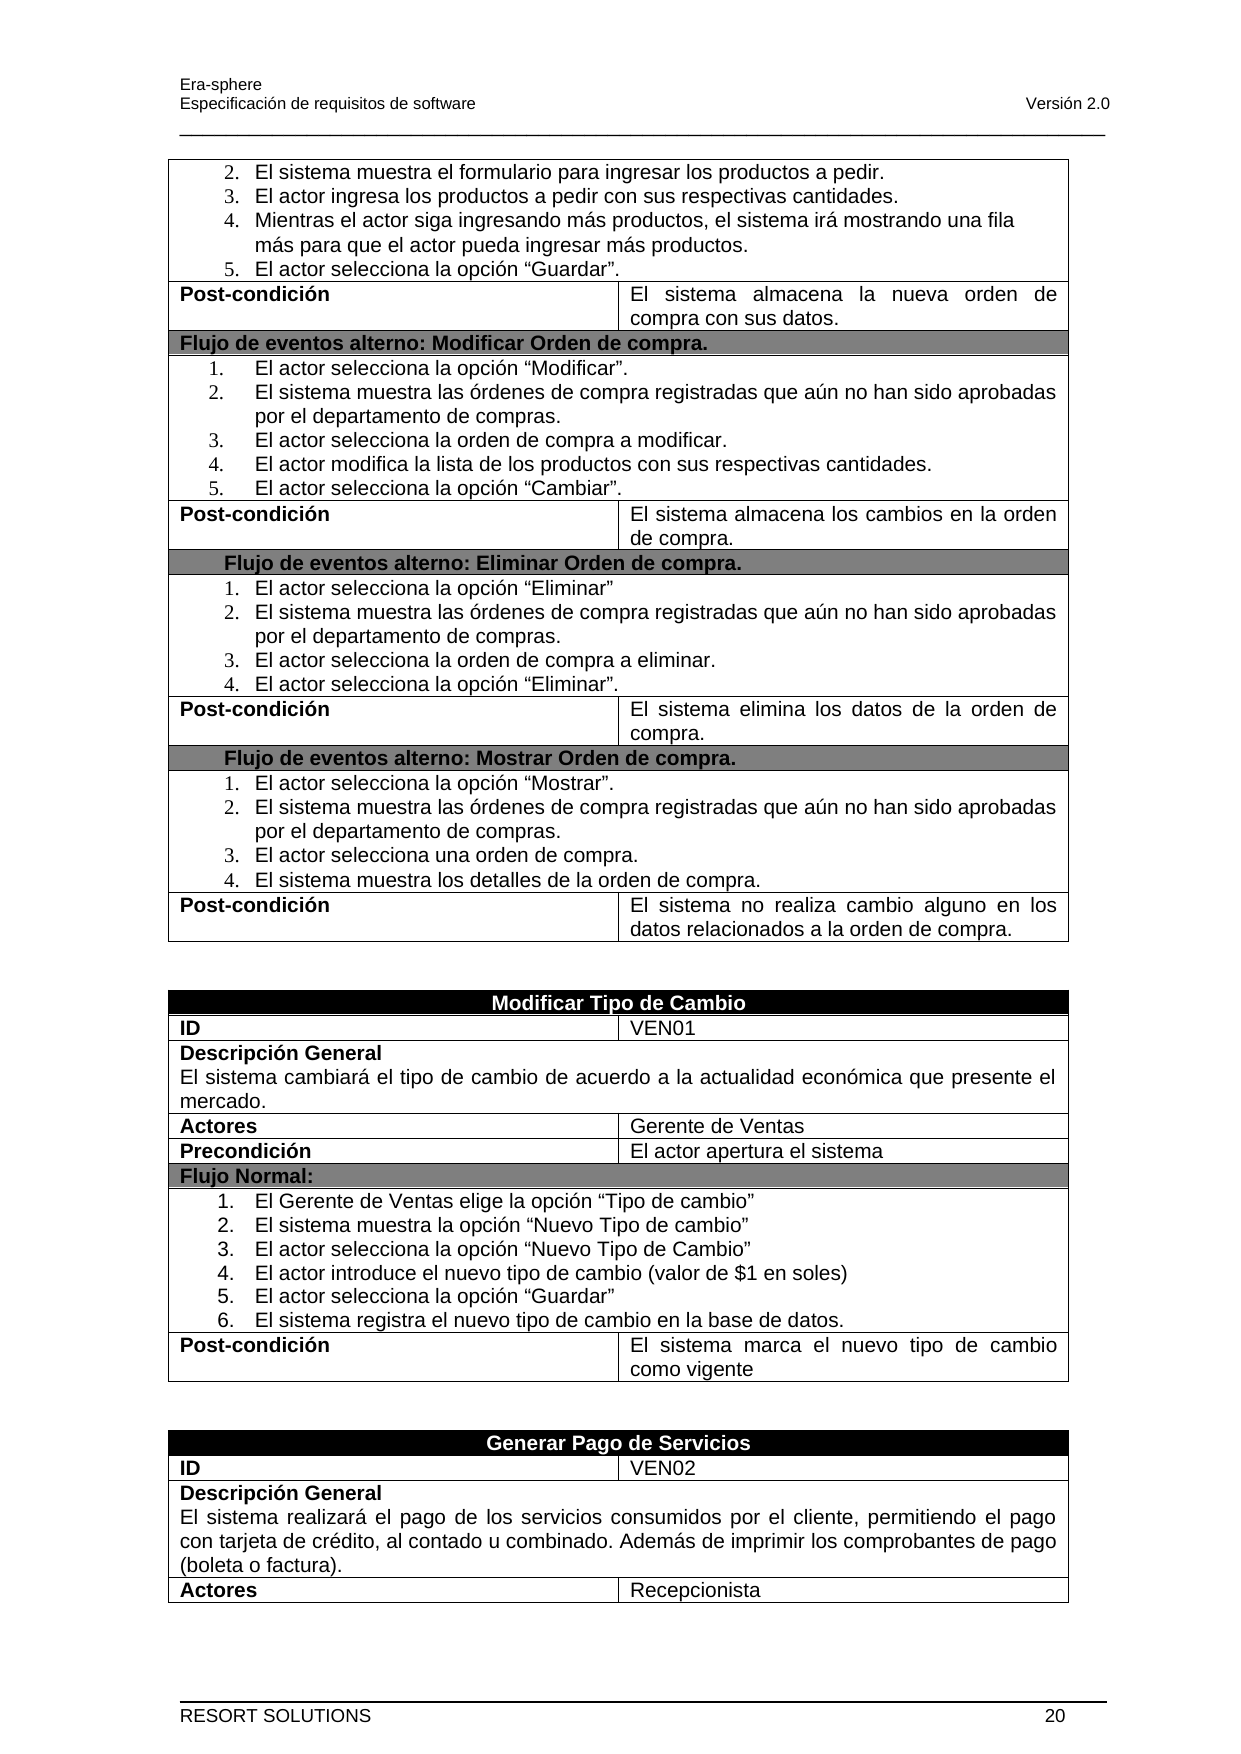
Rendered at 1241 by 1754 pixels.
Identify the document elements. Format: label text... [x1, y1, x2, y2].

table_cell ID [169, 1456, 618, 1480]
table_cell Flujo de eventos alterno: Eliminar Orden de compra. [169, 550, 1068, 574]
table_cell Post-condición [169, 1333, 618, 1381]
table_cell Post-condición [169, 501, 618, 549]
table_cell ID [169, 1016, 618, 1039]
table_cell El actor selecciona la opción “Modificar”. El sistema muestra las órdenes de compra registradas que aún no han sido aprobadas por el departamento de compras. El actor selecciona la orden de compra a modificar. El actor modifica la lista de los productos con sus respectivas cantidades. El actor selecciona la opción “Cambiar”. [169, 356, 1068, 500]
table_cell El actor selecciona la opción “Eliminar” El sistema muestra las órdenes de compra registradas que aún no han sido aprobadas por el departamento de compras. El actor selecciona la orden de compra a eliminar. El actor selecciona la opción “Eliminar”. [169, 575, 1068, 696]
table_cell El sistema marca el nuevo tipo de cambio como vigente [619, 1333, 1068, 1381]
table_cell Gerente de Ventas [619, 1114, 1068, 1137]
table_cell Actores [169, 1114, 618, 1137]
table_cell Actores [169, 1578, 618, 1602]
table_cell El sistema elimina los datos de la orden de compra. [619, 697, 1068, 745]
table_cell VEN01 [619, 1016, 1068, 1039]
table_cell VEN02 [619, 1456, 1068, 1480]
table_cell Post-condición [169, 282, 618, 329]
table_cell Flujo de eventos alterno: Modificar Orden de compra. [169, 331, 1068, 354]
table_header Generar Pago de Servicios [169, 1431, 1068, 1455]
table_cell El sistema almacena la nueva orden de compra con sus datos. [619, 282, 1068, 329]
table_cell El actor apertura el sistema [619, 1139, 1068, 1162]
table_cell Precondición [169, 1139, 618, 1162]
table_cell El actor selecciona la opción “Mostrar”. El sistema muestra las órdenes de compra registradas que aún no han sido aprobadas por el departamento de compras. El actor selecciona una orden de compra. El sistema muestra los detalles de la orden de compra. [169, 771, 1068, 892]
table_cell El sistema almacena los cambios en la orden de compra. [619, 501, 1068, 549]
table_cell Post-condición [169, 697, 618, 745]
table_cell Flujo de eventos alterno: Mostrar Orden de compra. [169, 746, 1068, 770]
table_cell Flujo Normal: [169, 1164, 1068, 1187]
table_header Modificar Tipo de Cambio [169, 991, 1068, 1014]
table_cell Post-condición [169, 893, 618, 941]
table_cell Recepcionista [619, 1578, 1068, 1602]
table_cell Descripción General El sistema cambiará el tipo de cambio de acuerdo a la actualidad económica que presente el mercado. [169, 1041, 1068, 1112]
table_cell El sistema no realiza cambio alguno en los datos relacionados a la orden de compra. [619, 893, 1068, 941]
